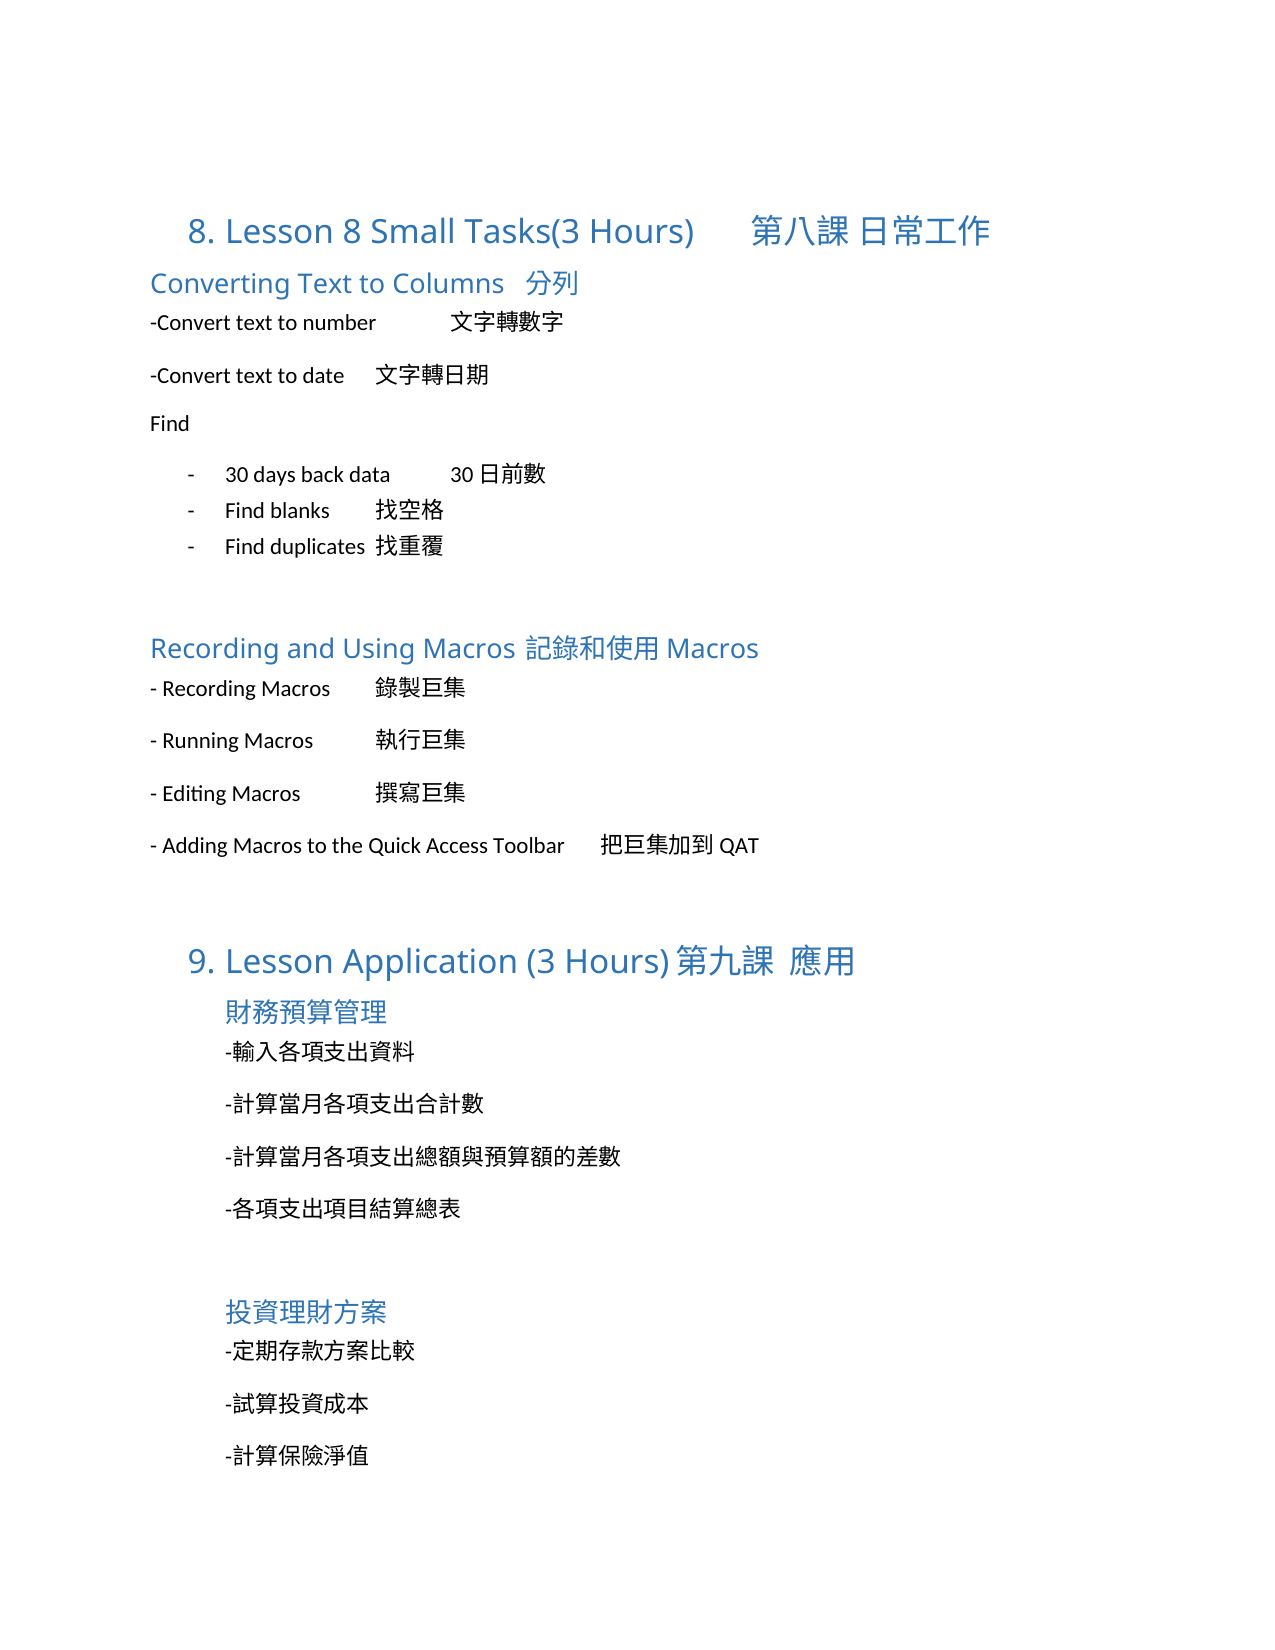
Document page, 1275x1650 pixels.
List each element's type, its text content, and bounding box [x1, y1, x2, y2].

text - Recording Macros 錄製巨集 [150, 669, 1125, 703]
text -Convert text to number 文字轉數字 [150, 304, 1125, 337]
text - Running Macros 執行巨集 [150, 722, 1125, 755]
text - Editing Macros 撰寫巨集 [150, 774, 1125, 808]
list Find duplicates 找重覆 [187, 528, 1125, 561]
subtitle Lesson 8 Small Tasks(3 Hours) 第八課 日常工作 [187, 205, 1125, 254]
subtitle 投資理財方案 [150, 1291, 1125, 1330]
list 30 days back data 30日前數 [187, 456, 1125, 489]
text -各項支出項目結算總表 [150, 1191, 1125, 1224]
subtitle Lesson Application (3 Hours) 第九課 應用 [187, 935, 1125, 983]
text -計算當月各項支出合計數 [150, 1086, 1125, 1119]
text -試算投資成本 [150, 1385, 1125, 1419]
subtitle Recording and Using Macros 記錄和使用Macros [150, 627, 1125, 666]
text -計算當月各項支出總額與預算額的差數 [150, 1139, 1125, 1172]
text -定期存款方案比較 [150, 1333, 1125, 1366]
list Find blanks 找空格 [187, 492, 1125, 525]
text -計算保險淨值 [150, 1438, 1125, 1471]
text -Convert text to date 文字轉日期 [150, 357, 1125, 390]
subtitle 財務預算管理 [150, 991, 1125, 1031]
text - Adding Macros to the Quick Access Toolbar 把巨集加到QAT [150, 827, 1125, 860]
text -輸入各項支出資料 [150, 1034, 1125, 1067]
text Find [150, 409, 1125, 437]
subtitle Converting Text to Columns 分列 [150, 262, 1125, 301]
